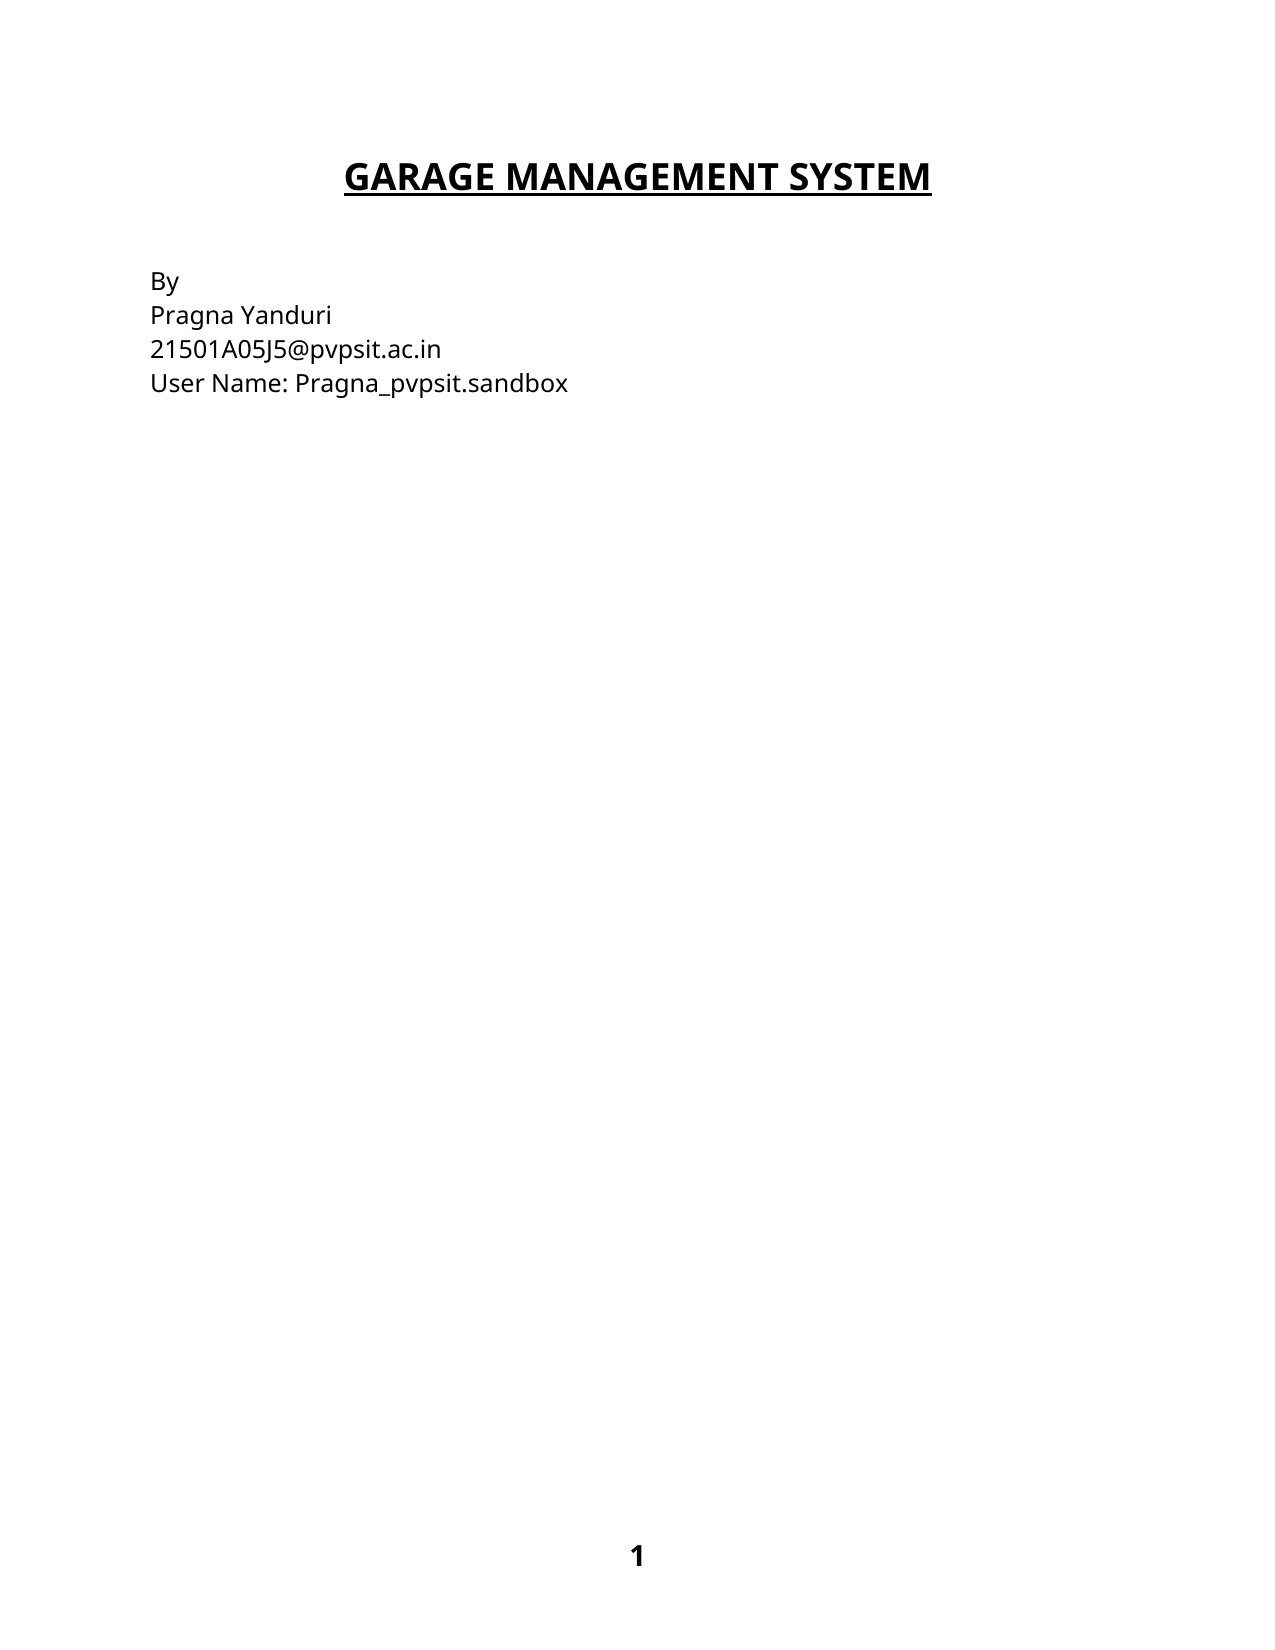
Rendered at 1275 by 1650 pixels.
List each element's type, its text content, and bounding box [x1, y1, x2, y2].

text GARAGE MANAGEMENT SYSTEM [150, 150, 1125, 201]
text By [150, 263, 1125, 298]
text User Name: Pragna_pvpsit.sandbox [150, 366, 1125, 400]
text Pragna Yanduri [150, 298, 1125, 332]
text 21501A05J5@pvpsit.ac.in [150, 332, 1125, 366]
